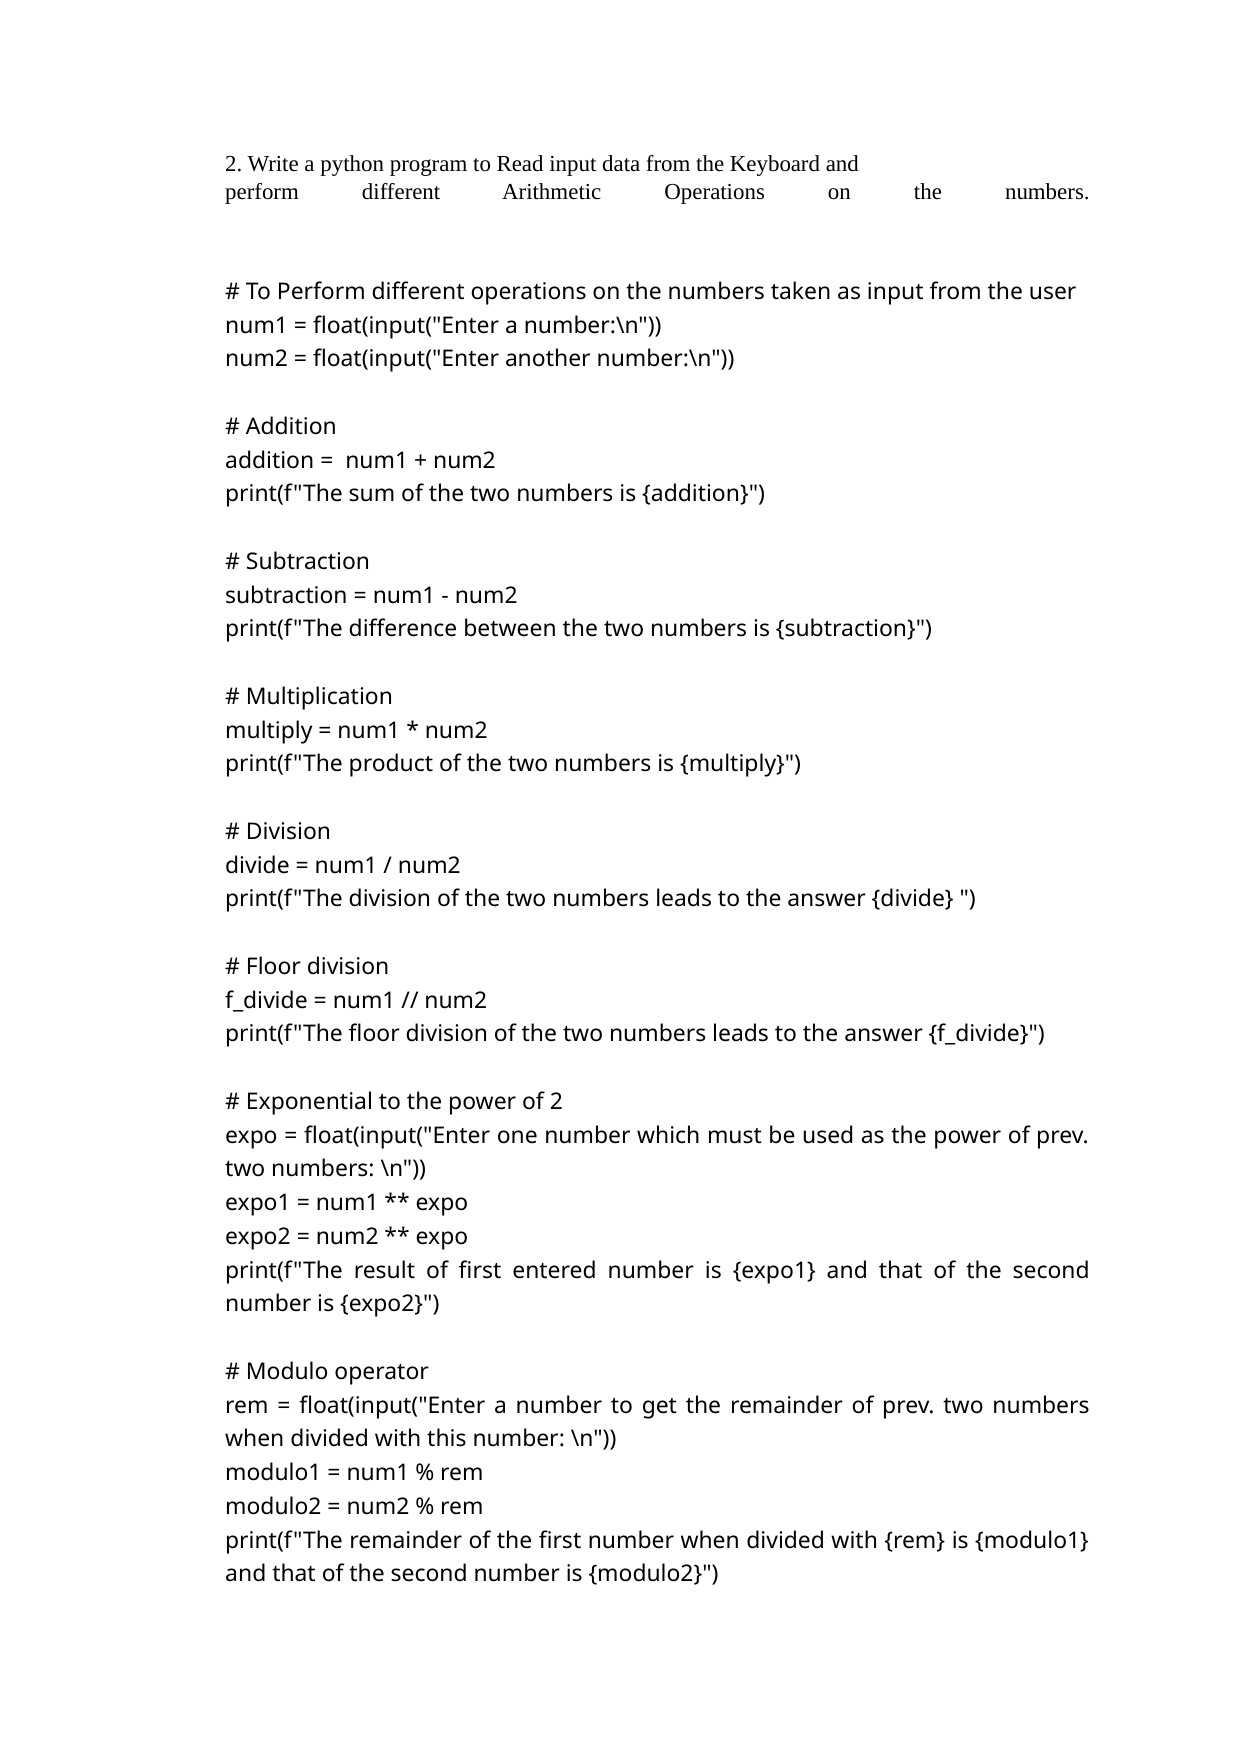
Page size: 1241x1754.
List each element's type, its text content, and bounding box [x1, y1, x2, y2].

list expo2 = num2 ** expo [225, 1220, 1090, 1251]
list print(f"The sum of the two numbers is {addition}") [225, 477, 1090, 508]
list print(f"The floor division of the two numbers leads to the answer {f_divide}") [225, 1017, 1090, 1048]
list # Multiplication [225, 680, 1090, 711]
list print(f"The product of the two numbers is {multiply}") [225, 747, 1090, 778]
list print(f"The difference between the two numbers is {subtraction}") [225, 612, 1090, 643]
list # Addition [225, 410, 1090, 441]
list modulo2 = num2 % rem [225, 1490, 1090, 1521]
list # Division [225, 815, 1090, 846]
list expo1 = num1 ** expo [225, 1186, 1090, 1217]
list num1 = float(input("Enter a number:\n")) [225, 308, 1090, 340]
list print(f"The remainder of the first number when divided with {rem} is {modulo1} and that of the second number is {modulo2}") [225, 1523, 1090, 1588]
list 2. Write a python program to Read input data from the Keyboard and [225, 150, 1090, 176]
list subtraction = num1 - num2 [225, 578, 1090, 610]
list perform different Arithmetic Operations on the numbers. [225, 178, 1090, 238]
list rem = float(input("Enter a number to get the remainder of prev. two numbers when divided with this number: \n")) [225, 1388, 1090, 1453]
list modulo1 = num1 % rem [225, 1456, 1090, 1487]
list # Floor division [225, 950, 1090, 981]
list # To Perform different operations on the numbers taken as input from the user [225, 275, 1090, 306]
list print(f"The result of first entered number is {expo1} and that of the second number is {expo2}") [225, 1253, 1090, 1318]
list # Exponential to the power of 2 [225, 1085, 1090, 1116]
list num2 = float(input("Enter another number:\n")) [225, 342, 1090, 373]
list addition = num1 + num2 [225, 443, 1090, 475]
list print(f"The division of the two numbers leads to the answer {divide} ") [225, 882, 1090, 913]
list expo = float(input("Enter one number which must be used as the power of prev. two numbers: \n")) [225, 1118, 1090, 1183]
list multiply = num1 * num2 [225, 713, 1090, 745]
list # Modulo operator [225, 1355, 1090, 1386]
list f_divide = num1 // num2 [225, 983, 1090, 1015]
list # Subtraction [225, 545, 1090, 576]
list divide = num1 / num2 [225, 848, 1090, 880]
